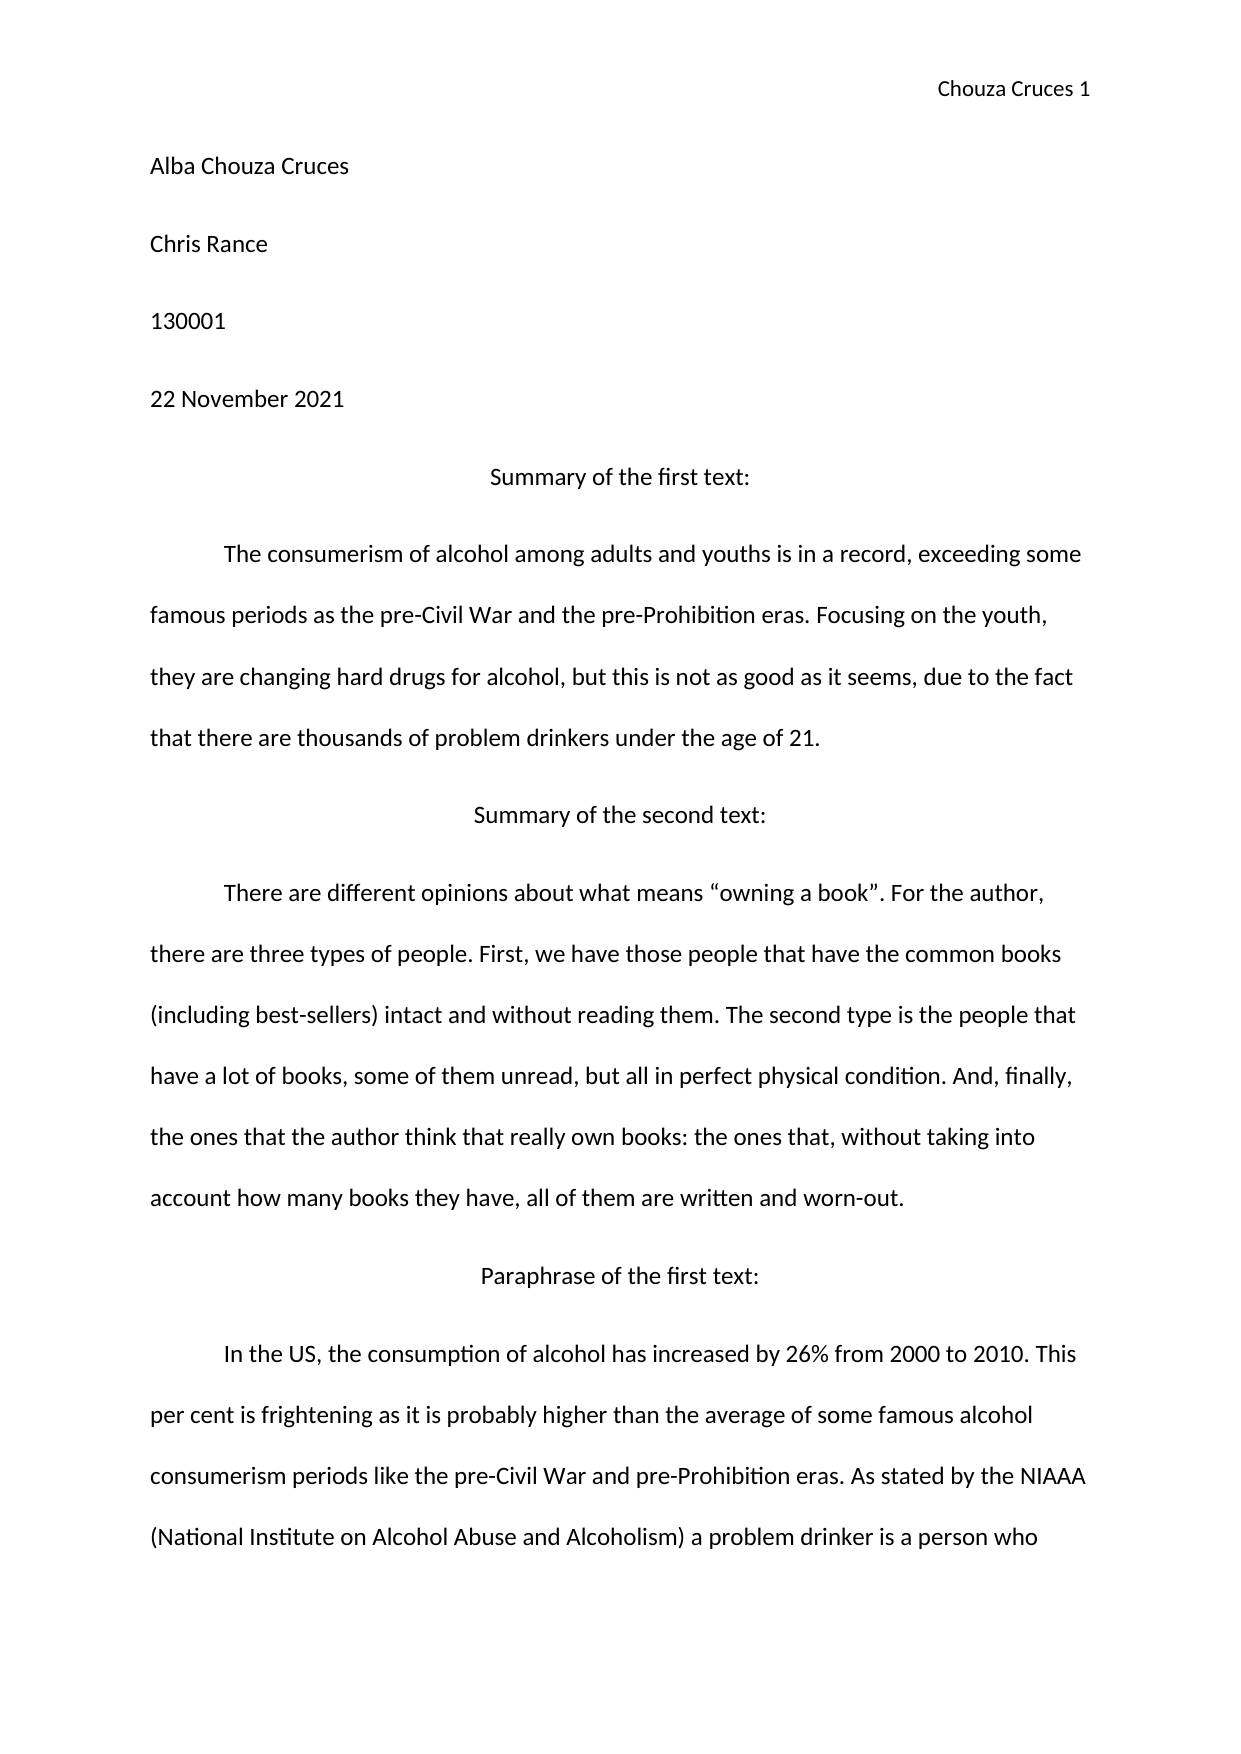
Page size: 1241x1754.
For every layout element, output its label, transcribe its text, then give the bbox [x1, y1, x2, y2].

text There are different opinions about what means “owning a book”. For the author, there are three types of people. First, we have those people that have the common books (including best-sellers) intact and without reading them. The second type is the people that have a lot of books, some of them unread, but all in perfect physical condition. And, finally, the ones that the author think that really own books: the ones that, without taking into account how many books they have, all of them are written and worn-out. [150, 877, 1090, 1213]
text Chris Rance [150, 228, 1090, 258]
text The consumerism of alcohol among adults and youths is in a record, exceeding some famous periods as the pre-Civil War and the pre-Prohibition eras. Focusing on the youth, they are changing hard drugs for alcohol, but this is not as good as it seems, due to the fact that there are thousands of problem drinkers under the age of 21. [150, 538, 1090, 752]
text 22 November 2021 [150, 383, 1090, 414]
text 130001 [150, 305, 1090, 336]
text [150, 1338, 1090, 1551]
text Summary of the second text: [150, 799, 1090, 830]
text Summary of the first text: [150, 461, 1090, 491]
text Paraphrase of the first text: [150, 1260, 1090, 1291]
text Alba Chouza Cruces [150, 150, 1090, 181]
